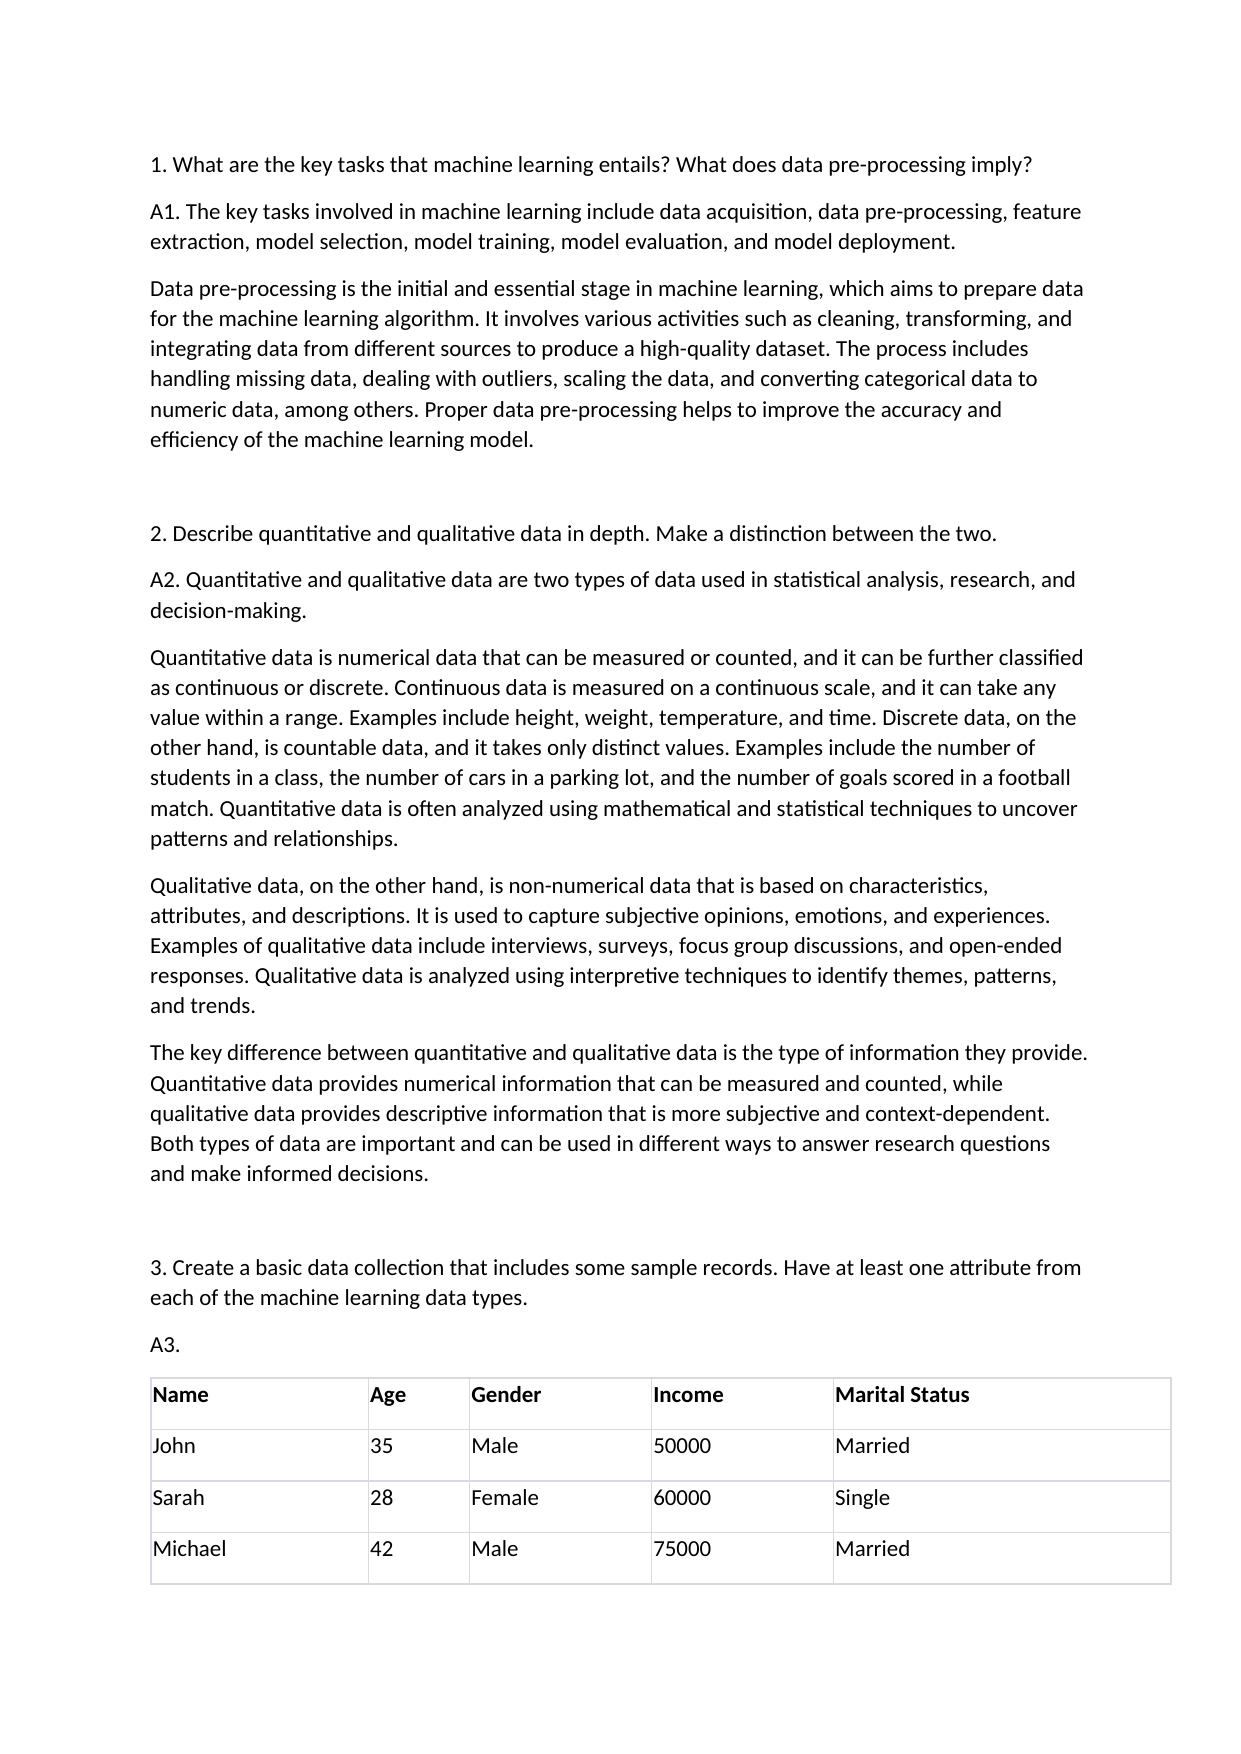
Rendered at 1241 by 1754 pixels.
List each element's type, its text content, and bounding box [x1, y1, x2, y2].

text Qualitative data, on the other hand, is non-numerical data that is based on characteristics, attributes, and descriptions. It is used to capture subjective opinions, emotions, and experiences. Examples of qualitative data include interviews, surveys, focus group discussions, and open-ended responses. Qualitative data is analyzed using interpretive techniques to identify themes, patterns, and trends. [150, 871, 1090, 1020]
table_header Gender [470, 1379, 651, 1428]
text 1. What are the key tasks that machine learning entails? What does data pre-processing imply? [150, 150, 1090, 178]
table_cell Male [470, 1430, 651, 1480]
table_cell Male [470, 1533, 651, 1583]
table_cell Female [470, 1482, 651, 1531]
table_cell John [152, 1430, 368, 1480]
text Data pre-processing is the initial and essential stage in machine learning, which aims to prepare data for the machine learning algorithm. It involves various activities such as cleaning, transforming, and integrating data from different sources to produce a high-quality dataset. The process includes handling missing data, dealing with outliers, scaling the data, and converting categorical data to numeric data, among others. Proper data pre-processing helps to improve the accuracy and efficiency of the machine learning model. [150, 274, 1090, 453]
table_cell Single [834, 1482, 1170, 1531]
table_cell Michael [152, 1533, 368, 1583]
text A2. Quantitative and qualitative data are two types of data used in statistical analysis, research, and decision-making. [150, 566, 1090, 624]
table_header Age [369, 1379, 469, 1428]
table_header Income [652, 1379, 833, 1428]
table_cell 50000 [652, 1430, 833, 1480]
text The key difference between quantitative and qualitative data is the type of information they provide. Quantitative data provides numerical information that can be measured and counted, while qualitative data provides descriptive information that is more subjective and context-dependent. Both types of data are important and can be used in different ways to answer research questions and make informed decisions. [150, 1038, 1090, 1187]
table_cell 35 [369, 1430, 469, 1480]
text A1. The key tasks involved in machine learning include data acquisition, data pre-processing, feature extraction, model selection, model training, model evaluation, and model deployment. [150, 197, 1090, 255]
text 3. Create a basic data collection that includes some sample records. Have at least one attribute from each of the machine learning data types. [150, 1253, 1090, 1311]
table_cell 60000 [652, 1482, 833, 1531]
text A3. [150, 1330, 1090, 1358]
table_cell 28 [369, 1482, 469, 1531]
table_header Name [152, 1379, 368, 1428]
table_cell Married [834, 1533, 1170, 1583]
text 2. Describe quantitative and qualitative data in depth. Make a distinction between the two. [150, 519, 1090, 547]
table_cell 42 [369, 1533, 469, 1583]
text Quantitative data is numerical data that can be measured or counted, and it can be further classified as continuous or discrete. Continuous data is measured on a continuous scale, and it can take any value within a range. Examples include height, weight, temperature, and time. Discrete data, on the other hand, is countable data, and it takes only distinct values. Examples include the number of students in a class, the number of cars in a parking lot, and the number of goals scored in a football match. Quantitative data is often analyzed using mathematical and statistical techniques to uncover patterns and relationships. [150, 643, 1090, 852]
table_cell Sarah [152, 1482, 368, 1531]
table_cell Married [834, 1430, 1170, 1480]
table_cell 75000 [652, 1533, 833, 1583]
table_header Marital Status [834, 1379, 1170, 1428]
